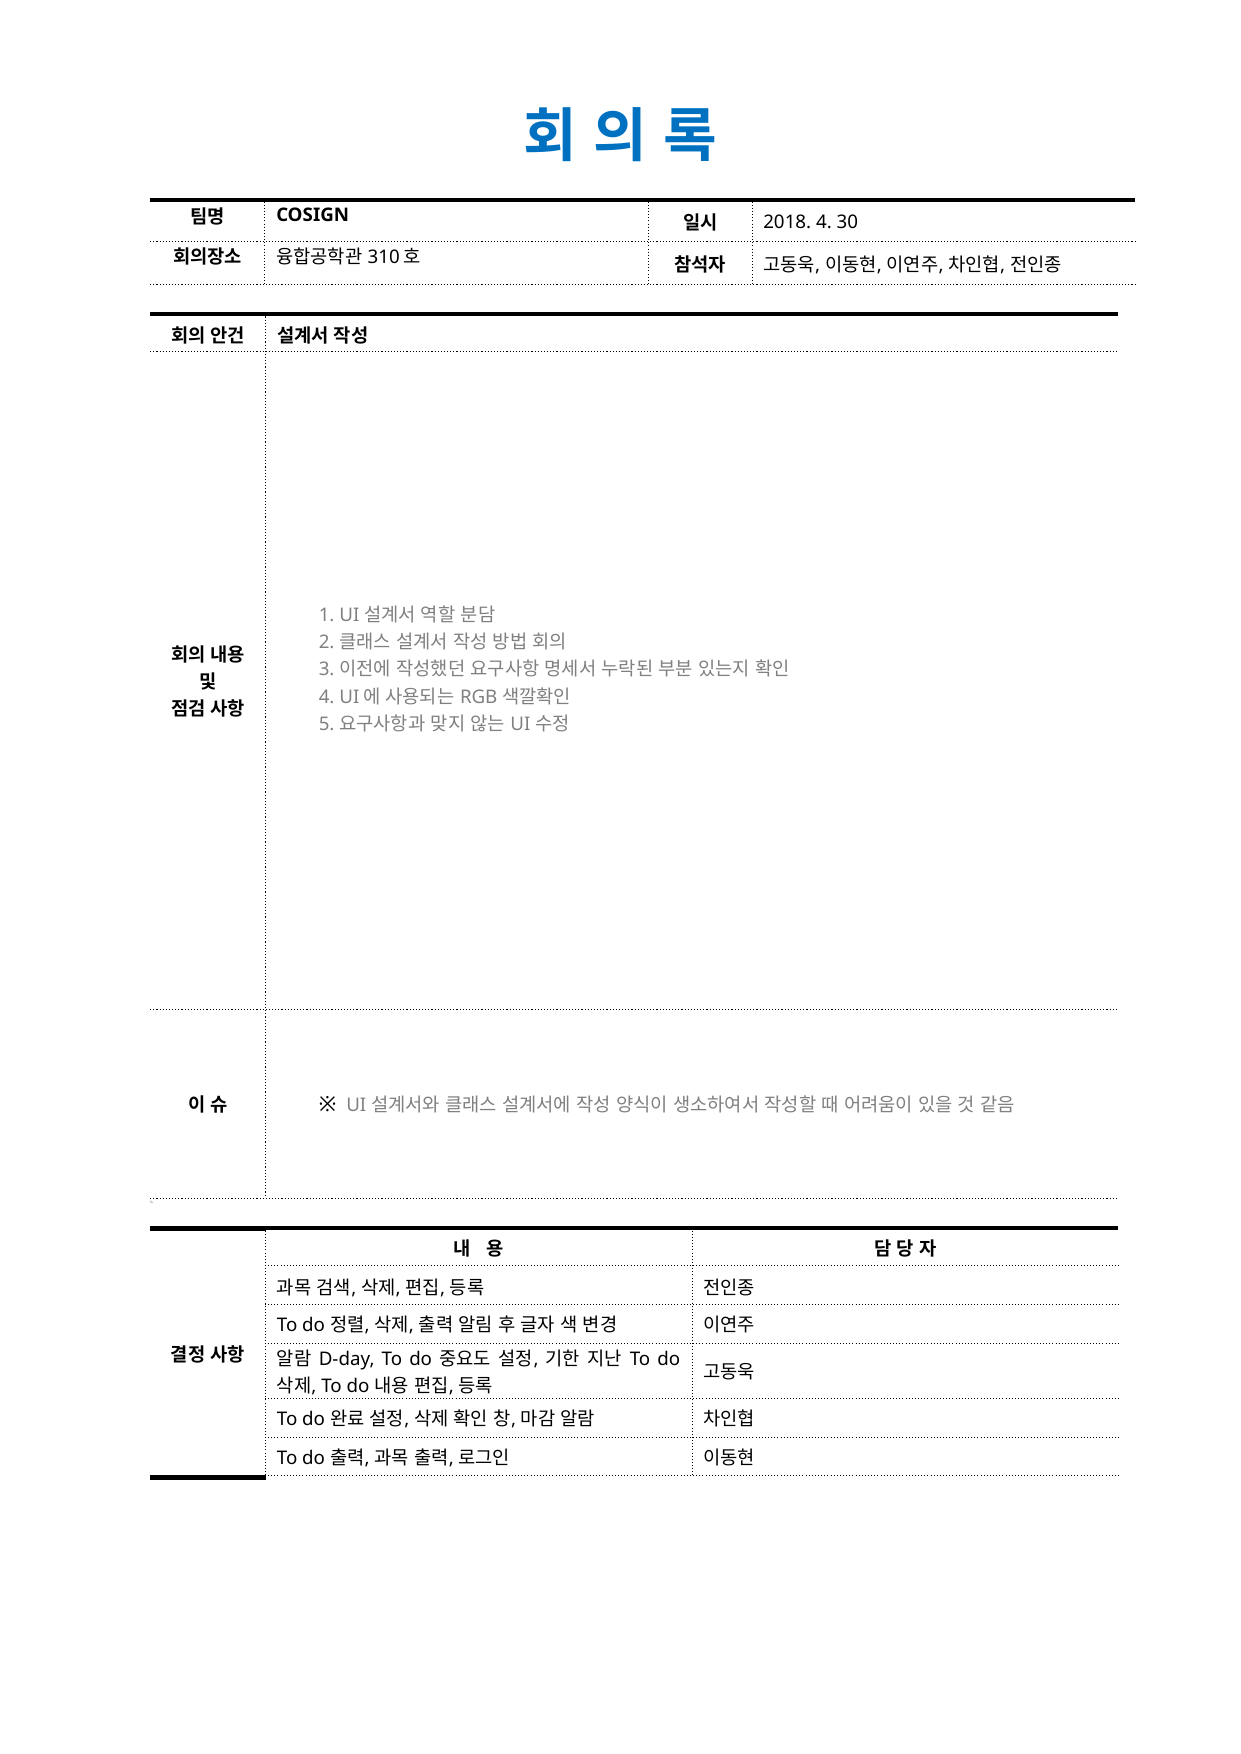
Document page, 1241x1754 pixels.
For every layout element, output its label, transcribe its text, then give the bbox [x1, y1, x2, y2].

table_header 2018. 4. 30 [752, 202, 1135, 241]
table_cell To do 정렬, 삭제, 출력 알림 후 글자 색 변경 [265, 1304, 692, 1342]
table_cell UI 설계서와 클래스 설계서에 작성 양식이 생소하여서 작성할 때 어려움이 있을 것 같음 [266, 1009, 1118, 1197]
table_cell To do 완료 설정, 삭제 확인 창, 마감 알람 [265, 1398, 692, 1436]
table_header 일시 [649, 202, 752, 241]
table_header COSIGN [265, 202, 649, 241]
table_cell 전인종 [692, 1265, 1118, 1304]
table_header 내 용 [265, 1230, 692, 1265]
table_header 팀명 [150, 202, 265, 241]
table_cell 알람 D-day, To do 중요도 설정, 기한 지난 To do 삭제, To do 내용 편집, 등록 [265, 1343, 692, 1398]
table_cell 이 슈 [150, 1009, 266, 1197]
table_header 회의 안건 [150, 316, 266, 351]
table_cell 이연주 [692, 1304, 1118, 1342]
table_header 설계서 작성 [266, 316, 1118, 351]
table_cell To do 출력, 과목 출력, 로그인 [265, 1436, 692, 1475]
table_header 결정 사항 [150, 1231, 265, 1475]
table_cell 이동현 [692, 1436, 1118, 1475]
table_cell 회의장소 [150, 241, 265, 284]
table_cell 고동욱, 이동현, 이연주, 차인협, 전인종 [752, 241, 1135, 284]
table_cell 융합공학관 310호 [265, 241, 649, 284]
table_cell 참석자 [649, 241, 752, 284]
table_cell 회의 내용 및 점검 사항 [150, 351, 266, 1009]
table_cell UI 설계서 역할 분담 클래스 설계서 작성 방법 회의 이전에 작성했던 요구사항 명세서 누락된 부분 있는지 확인 UI에 사용되는 RGB 색깔확인 요구사항과 맞지 않는 UI 수정 [266, 351, 1118, 1009]
table_cell 차인협 [692, 1398, 1118, 1436]
table_cell 고동욱 [692, 1343, 1118, 1398]
table_cell 과목 검색, 삭제, 편집, 등록 [265, 1265, 692, 1304]
table_header 담 당 자 [692, 1230, 1118, 1265]
